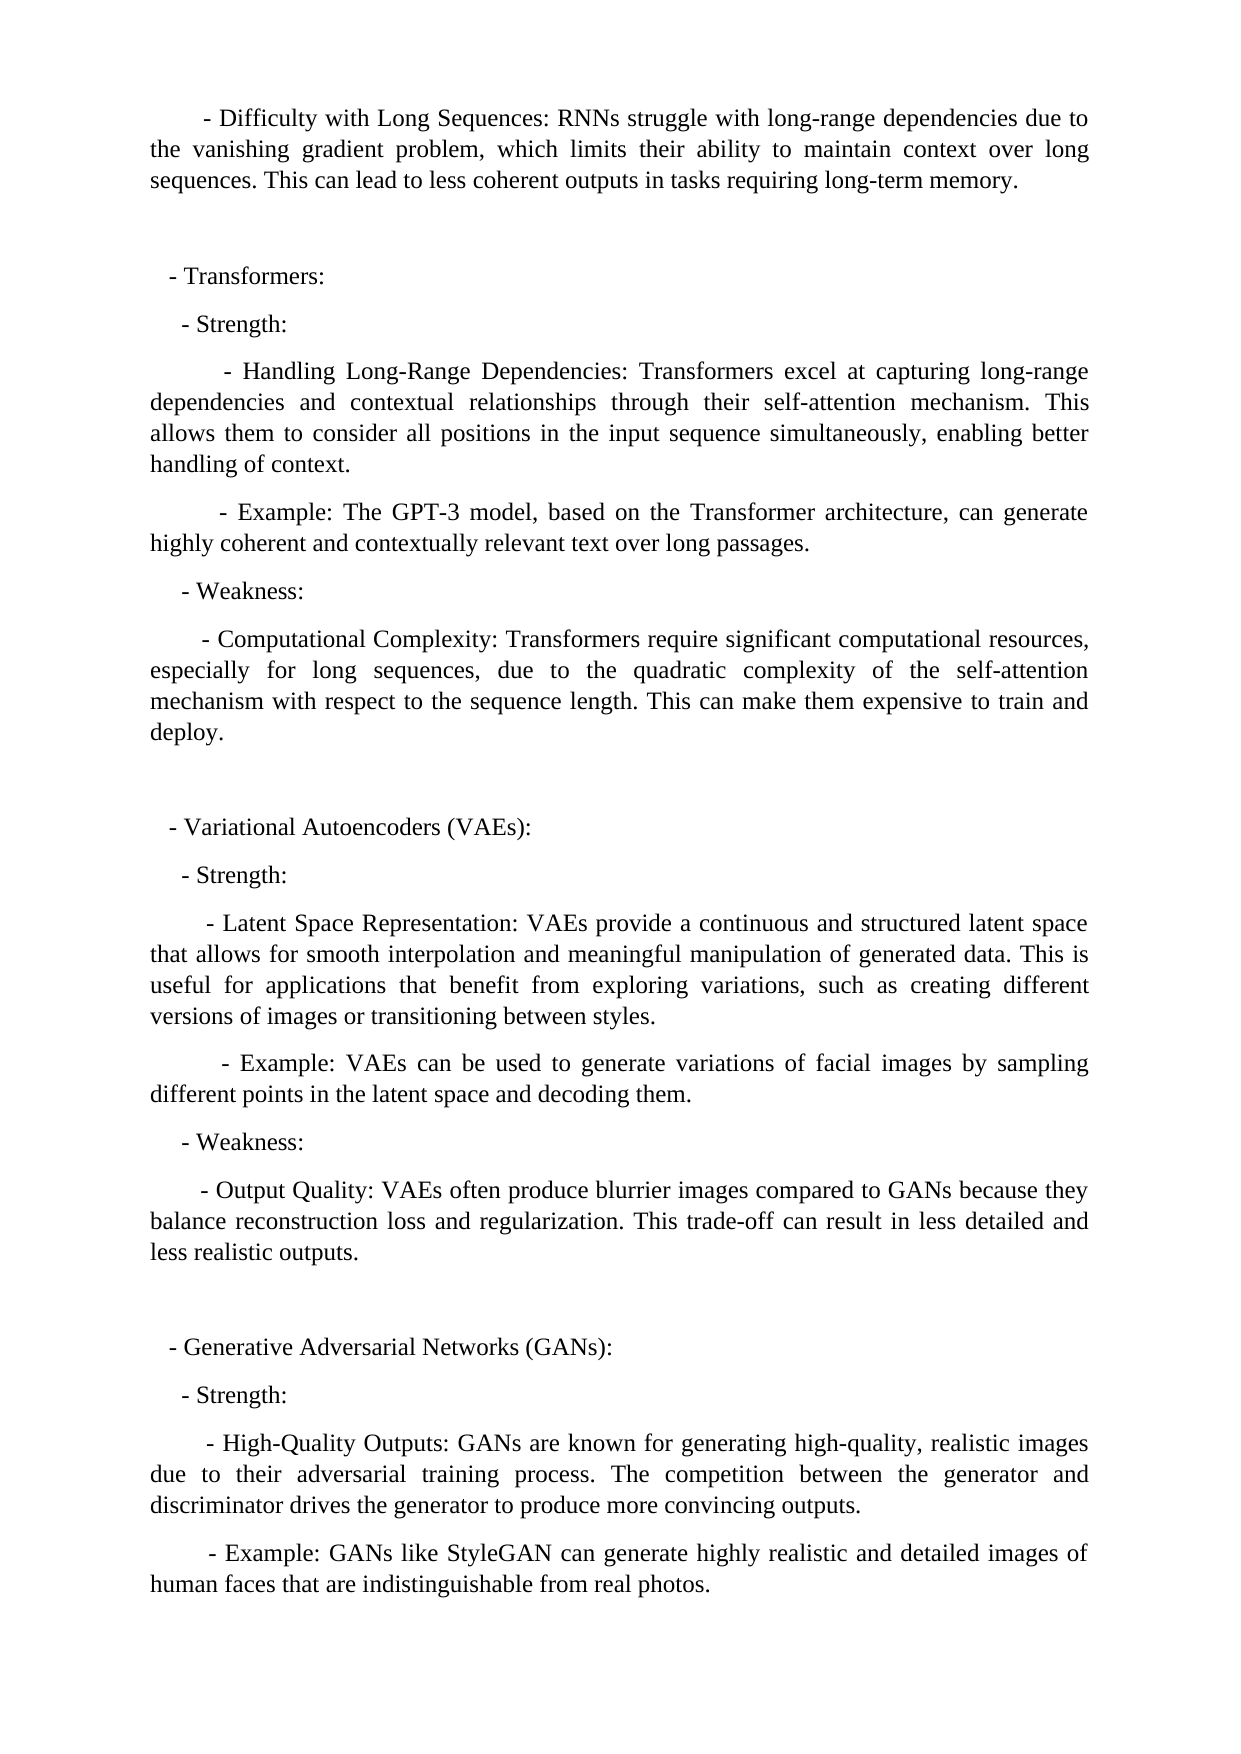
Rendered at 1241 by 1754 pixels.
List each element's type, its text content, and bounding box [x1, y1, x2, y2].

text - Example: The GPT-3 model, based on the Transformer architecture, can generate highly coherent and contextually relevant text over long passages. [150, 497, 1090, 557]
text - Weakness: [150, 1127, 1090, 1156]
text - Handling Long-Range Dependencies: Transformers excel at capturing long-range dependencies and contextual relationships through their self-attention mechanism. This allows them to consider all positions in the input sequence simultaneously, enabling better handling of context. [150, 356, 1090, 478]
text - Transformers: [150, 261, 1090, 290]
text - Computational Complexity: Transformers require significant computational resources, especially for long sequences, due to the quadratic complexity of the self-attention mechanism with respect to the sequence length. This can make them expensive to train and deploy. [150, 624, 1090, 746]
text - Strength: [150, 309, 1090, 337]
text - Strength: [150, 1380, 1090, 1409]
text - Example: VAEs can be used to generate variations of facial images by sampling different points in the latent space and decoding them. [150, 1048, 1090, 1108]
text - Output Quality: VAEs often produce blurrier images compared to GANs because they balance reconstruction loss and regularization. This trade-off can result in less detailed and less realistic outputs. [150, 1175, 1090, 1266]
text - Strength: [150, 860, 1090, 889]
text - Variational Autoencoders (VAEs): [150, 812, 1090, 841]
text - High-Quality Outputs: GANs are known for generating high-quality, realistic images due to their adversarial training process. The competition between the generator and discriminator drives the generator to produce more convincing outputs. [150, 1428, 1090, 1519]
text - Generative Adversarial Networks (GANs): [150, 1332, 1090, 1361]
text - Latent Space Representation: VAEs provide a continuous and structured latent space that allows for smooth interpolation and meaningful manipulation of generated data. This is useful for applications that benefit from exploring variations, such as creating different versions of images or transitioning between styles. [150, 908, 1090, 1029]
text - Weakness: [150, 576, 1090, 605]
text - Example: GANs like StyleGAN can generate highly realistic and detailed images of human faces that are indistinguishable from real photos. [150, 1538, 1090, 1597]
text - Difficulty with Long Sequences: RNNs struggle with long-range dependencies due to the vanishing gradient problem, which limits their ability to maintain context over long sequences. This can lead to less coherent outputs in tasks requiring long-term memory. [150, 103, 1090, 194]
